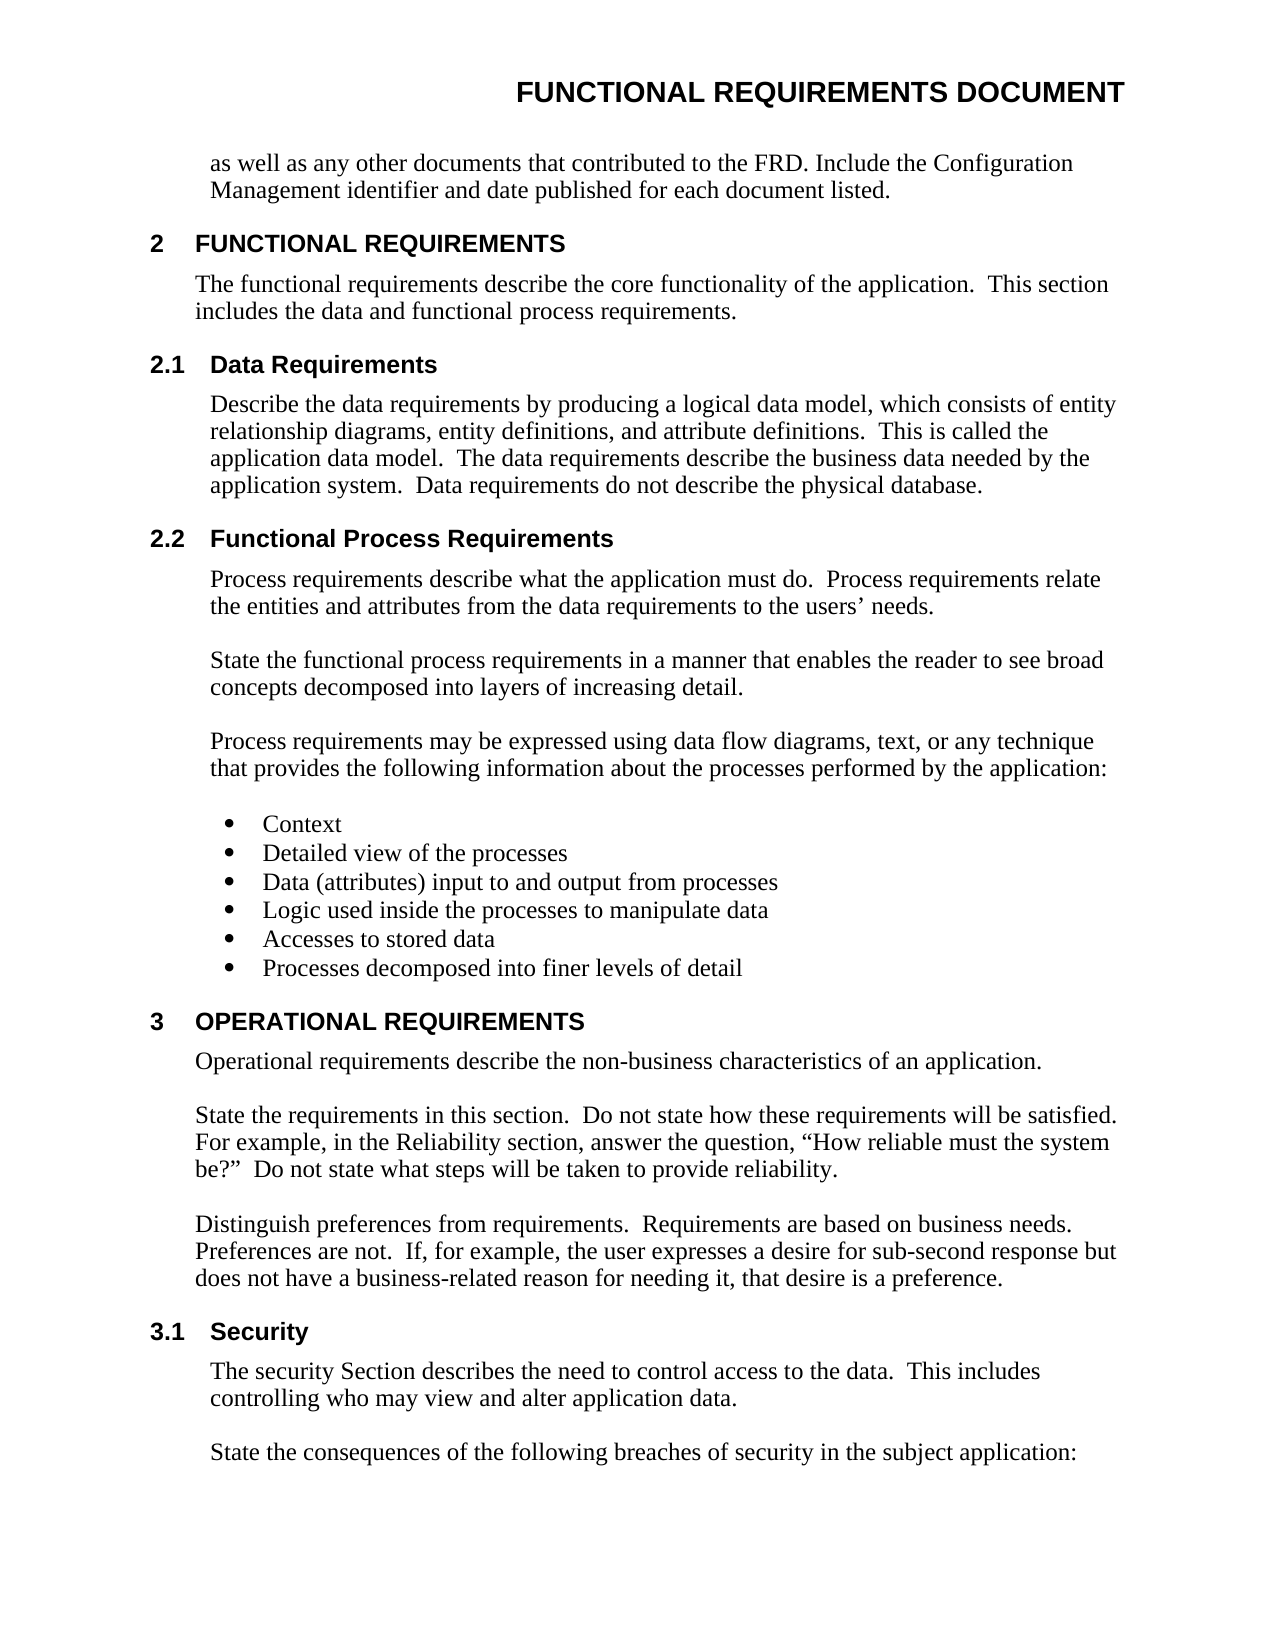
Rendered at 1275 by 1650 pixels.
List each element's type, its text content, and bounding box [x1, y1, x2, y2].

text Processes decomposed into finer levels of detail [225, 953, 1125, 982]
subtitle Functional Process Requirements [150, 524, 1125, 553]
text State the consequences of the following breaches of security in the subject application: [210, 1439, 1125, 1466]
text Context [225, 809, 1125, 838]
text Accesses to stored data [225, 924, 1125, 953]
text Process requirements describe what the application must do. Process requirements relate the entities and attributes from the data requirements to the users’ needs. [210, 565, 1125, 619]
subtitle FUNCTIONAL REQUIREMENTS [150, 229, 1125, 258]
subtitle Security [150, 1317, 1125, 1345]
text The security Section describes the need to control access to the data. This includes controlling who may view and alter application data. [210, 1358, 1125, 1412]
text Describe the data requirements by producing a logical data model, which consists of entity relationship diagrams, entity definitions, and attribute definitions. This is called the application data model. The data requirements describe the business data needed by the application system. Data requirements do not describe the physical database. [210, 391, 1125, 499]
subtitle OPERATIONAL REQUIREMENTS [150, 1007, 1125, 1035]
subtitle Data Requirements [150, 349, 1125, 378]
text Operational requirements describe the non-business characteristics of an application. [195, 1048, 1125, 1075]
text State the requirements in this section. Do not state how these requirements will be satisfied. For example, in the Reliability section, answer the question, “How reliable must the system be?” Do not state what steps will be taken to provide reliability. [195, 1102, 1125, 1183]
text Process requirements may be expressed using data flow diagrams, text, or any technique that provides the following information about the processes performed by the application: [210, 728, 1125, 782]
text Logic used inside the processes to manipulate data [225, 895, 1125, 924]
text Detailed view of the processes [225, 838, 1125, 867]
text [210, 150, 1125, 204]
text State the functional process requirements in a manner that enables the reader to see broad concepts decomposed into layers of increasing detail. [210, 647, 1125, 701]
text Distinguish preferences from requirements. Requirements are based on business needs. Preferences are not. If, for example, the user expresses a desire for sub-second response but does not have a business-related reason for needing it, that desire is a preference. [195, 1210, 1125, 1292]
text Data (attributes) input to and output from processes [225, 867, 1125, 895]
text The functional requirements describe the core functionality of the application. This section includes the data and functional process requirements. [195, 270, 1125, 324]
